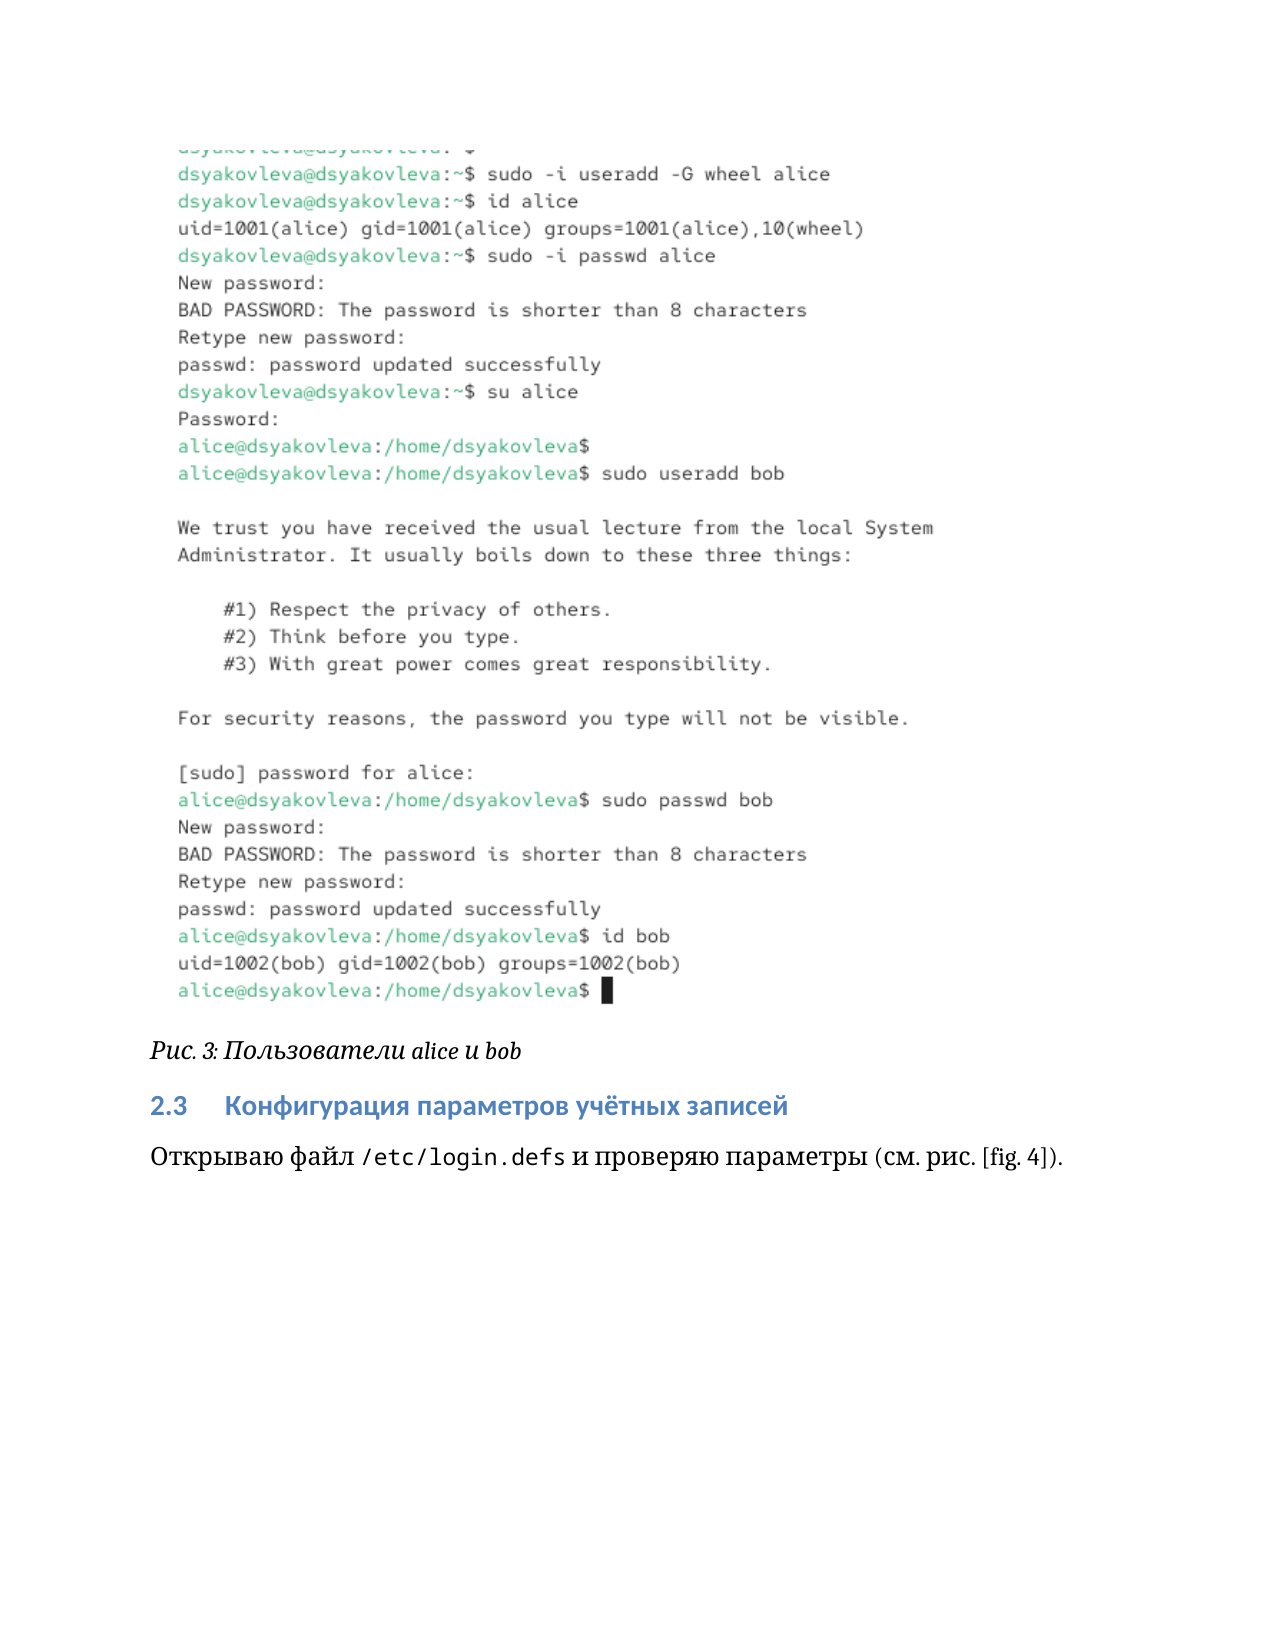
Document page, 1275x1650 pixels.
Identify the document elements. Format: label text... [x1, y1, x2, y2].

subtitle 2.3 Конфигурация параметров учётных записей [150, 1087, 1125, 1122]
text Рис. 3: Пользователи alice и bob [150, 1037, 1125, 1066]
text Открываю файл /etc/login.defs и проверяю параметры (см. рис. [fig. 4]). [150, 1141, 1125, 1172]
picture [168, 150, 1044, 1017]
